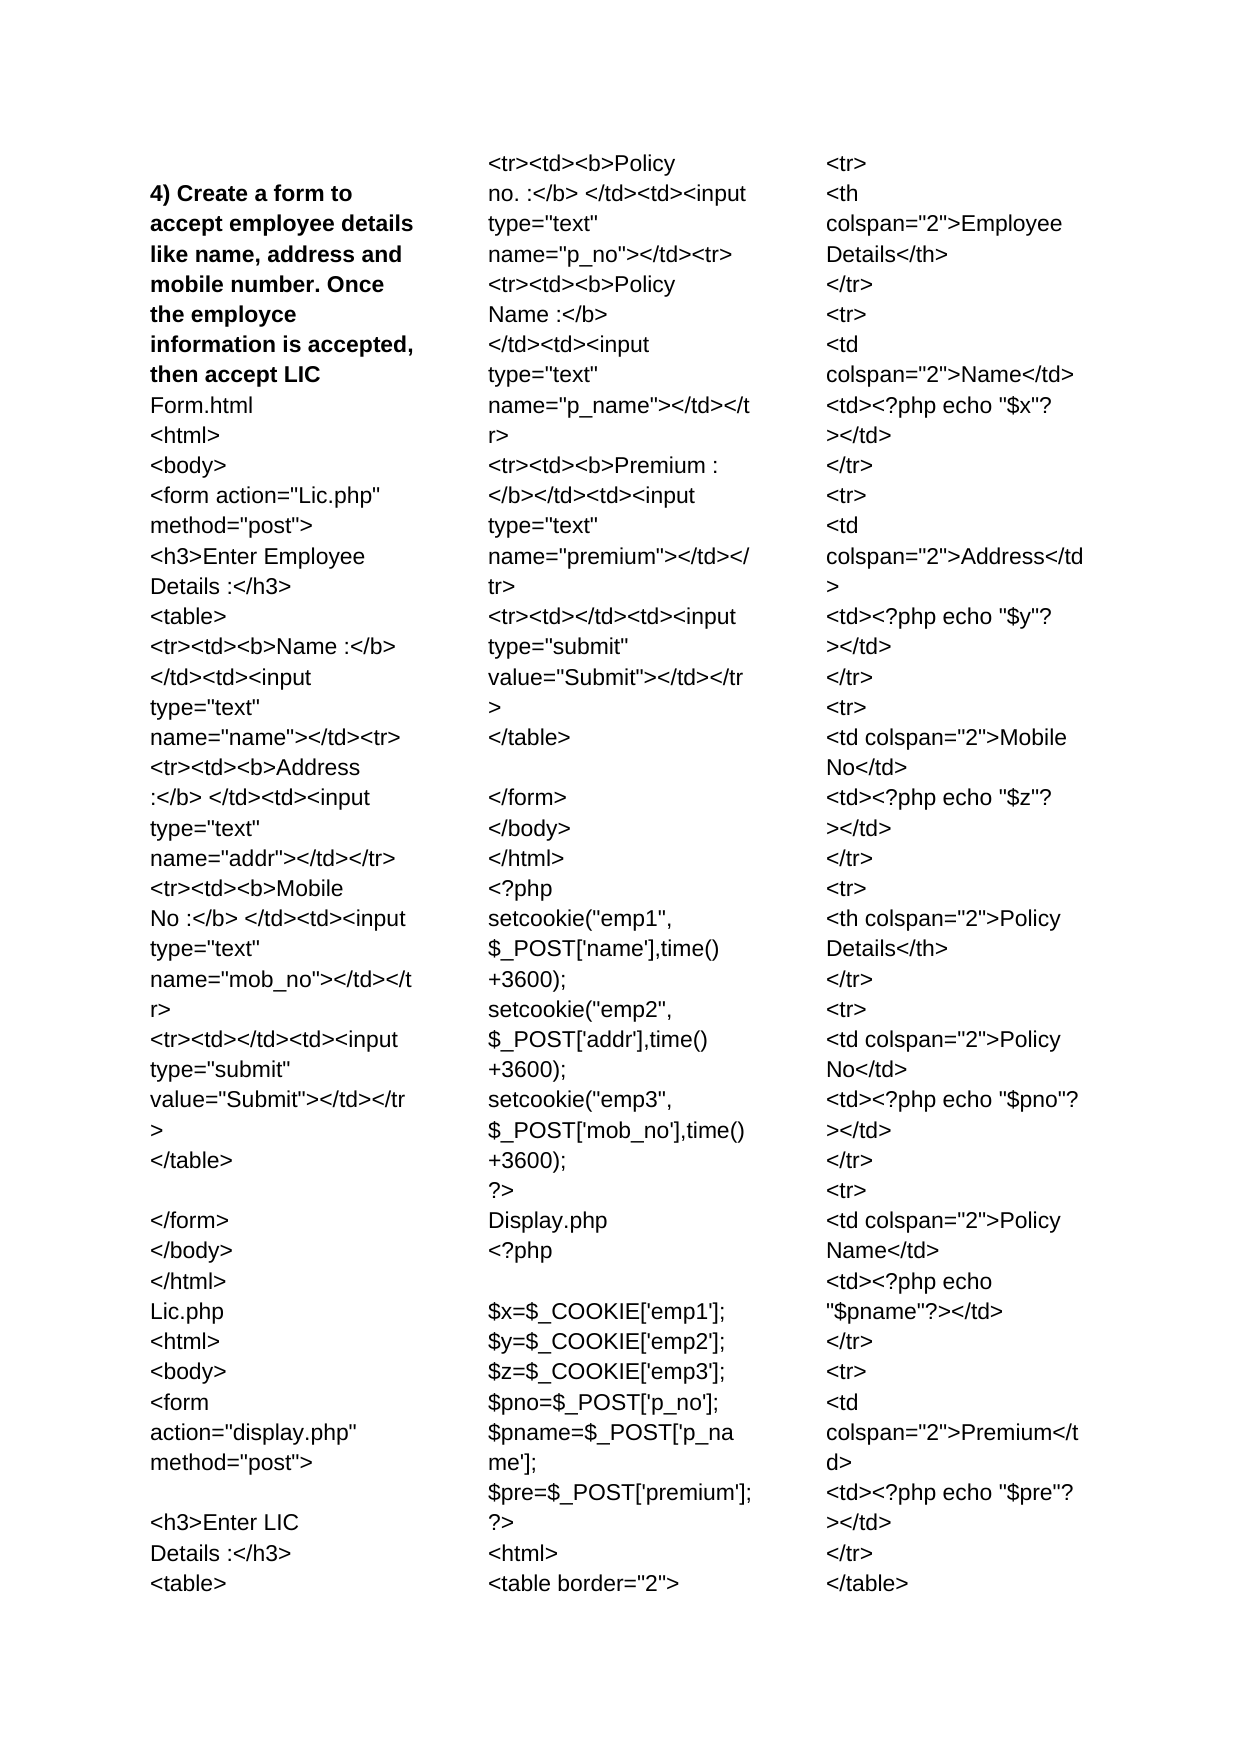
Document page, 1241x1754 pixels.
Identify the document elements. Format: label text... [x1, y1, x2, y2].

text <tr> [826, 996, 1090, 1022]
text <html> [488, 1539, 752, 1566]
text <td><?php echo "$pname"?></td> [826, 1268, 1090, 1324]
text <h3>Enter Employee Details :</h3> [150, 543, 414, 599]
text <table> [150, 1570, 414, 1596]
text <td><?php echo "$pre"?></td> [826, 1479, 1090, 1536]
text <tr><td><b>Policy Name :</b> </td><td><input type="text" name="p_name"></td></tr> [488, 271, 752, 448]
text <?php [488, 1237, 752, 1264]
text <tr><td></td><td><input type="submit" value="Submit"></td></tr> [150, 1026, 414, 1143]
text <td><?php echo "$pno"?></td> [826, 1086, 1090, 1143]
text </tr> [826, 271, 1090, 297]
text </table> [826, 1570, 1090, 1596]
text <tr><td><b>Policy no. :</b> </td><td><input type="text" name="p_no"></td><tr> [488, 150, 752, 267]
text </body> [488, 814, 752, 841]
text <html> [150, 1328, 414, 1354]
text <form action="display.php" method="post"> [150, 1388, 414, 1475]
text <table border="2"> [488, 1570, 752, 1596]
text <td colspan="2">Name</td> [826, 331, 1090, 388]
text </tr> [826, 1539, 1090, 1566]
text <?php [488, 875, 752, 901]
text <td><?php echo "$z"?></td> [826, 784, 1090, 841]
text $z=$_COOKIE['emp3']; [488, 1358, 752, 1385]
text <td><?php echo "$x"?></td> [826, 392, 1090, 448]
text <td colspan="2">Policy Name</td> [826, 1207, 1090, 1264]
text <table> [150, 603, 414, 629]
text ?> [488, 1509, 752, 1536]
text <td colspan="2">Premium</td> [826, 1388, 1090, 1475]
text <td colspan="2">Address</td> [826, 512, 1090, 599]
text </tr> [826, 966, 1090, 992]
text </tr> [826, 663, 1090, 690]
text </html> [488, 845, 752, 871]
text </form> [488, 784, 752, 811]
text $x=$_COOKIE['emp1']; [488, 1298, 752, 1324]
text <tr> [826, 1358, 1090, 1385]
text </form> [150, 1207, 414, 1234]
text $pre=$_POST['premium']; [488, 1479, 752, 1506]
text <tr><td><b>Address :</b> </td><td><input type="text" name="addr"></td></tr> [150, 754, 414, 871]
text <h3>Enter LIC Details :</h3> [150, 1509, 414, 1566]
text <tr> [826, 694, 1090, 720]
text </html> [150, 1268, 414, 1294]
text <html> [150, 422, 414, 448]
text <tr> [826, 301, 1090, 327]
text ?> [488, 1177, 752, 1203]
text <body> [150, 452, 414, 478]
text <tr> [826, 150, 1090, 176]
text setcookie("emp1",$_POST['name'],time()+3600); [488, 905, 752, 992]
text <tr> [826, 1177, 1090, 1203]
text <tr><td><b>Mobile No :</b> </td><td><input type="text" name="mob_no"></td></tr> [150, 875, 414, 1022]
text </tr> [826, 1328, 1090, 1354]
text <td><?php echo "$y"?></td> [826, 603, 1090, 660]
text </body> [150, 1237, 414, 1264]
text <form action="Lic.php" method="post"> [150, 482, 414, 539]
text setcookie("emp2",$_POST['addr'],time()+3600); [488, 996, 752, 1083]
text <th colspan="2">Policy Details</th> [826, 905, 1090, 962]
text </tr> [826, 845, 1090, 871]
text <td colspan="2">Policy No</td> [826, 1026, 1090, 1083]
text $pname=$_POST['p_name']; [488, 1419, 752, 1475]
text <tr><td><b>Premium : </b></td><td><input type="text" name="premium"></td></tr> [488, 452, 752, 599]
text Lic.php [150, 1298, 414, 1324]
text <th colspan="2">Employee Details</th> [826, 180, 1090, 267]
text setcookie("emp3",$_POST['mob_no'],time()+3600); [488, 1086, 752, 1173]
text </table> [488, 724, 752, 750]
text <tr> [826, 875, 1090, 901]
text </tr> [826, 452, 1090, 478]
text $y=$_COOKIE['emp2']; [488, 1328, 752, 1354]
text <tr><td><b>Name :</b> </td><td><input type="text" name="name"></td><tr> [150, 633, 414, 750]
text </table> [150, 1147, 414, 1173]
text Form.html [150, 392, 414, 418]
text <tr> [826, 482, 1090, 509]
text </tr> [826, 1147, 1090, 1173]
text <td colspan="2">Mobile No</td> [826, 724, 1090, 781]
text <body> [150, 1358, 414, 1385]
text $pno=$_POST['p_no']; [488, 1388, 752, 1415]
text <tr><td></td><td><input type="submit" value="Submit"></td></tr> [488, 603, 752, 720]
text Display.php [488, 1207, 752, 1234]
text 4) Create a form to accept employee details like name, address and mobile number. Once the employce information is accepted, then accept LIC [150, 180, 414, 388]
